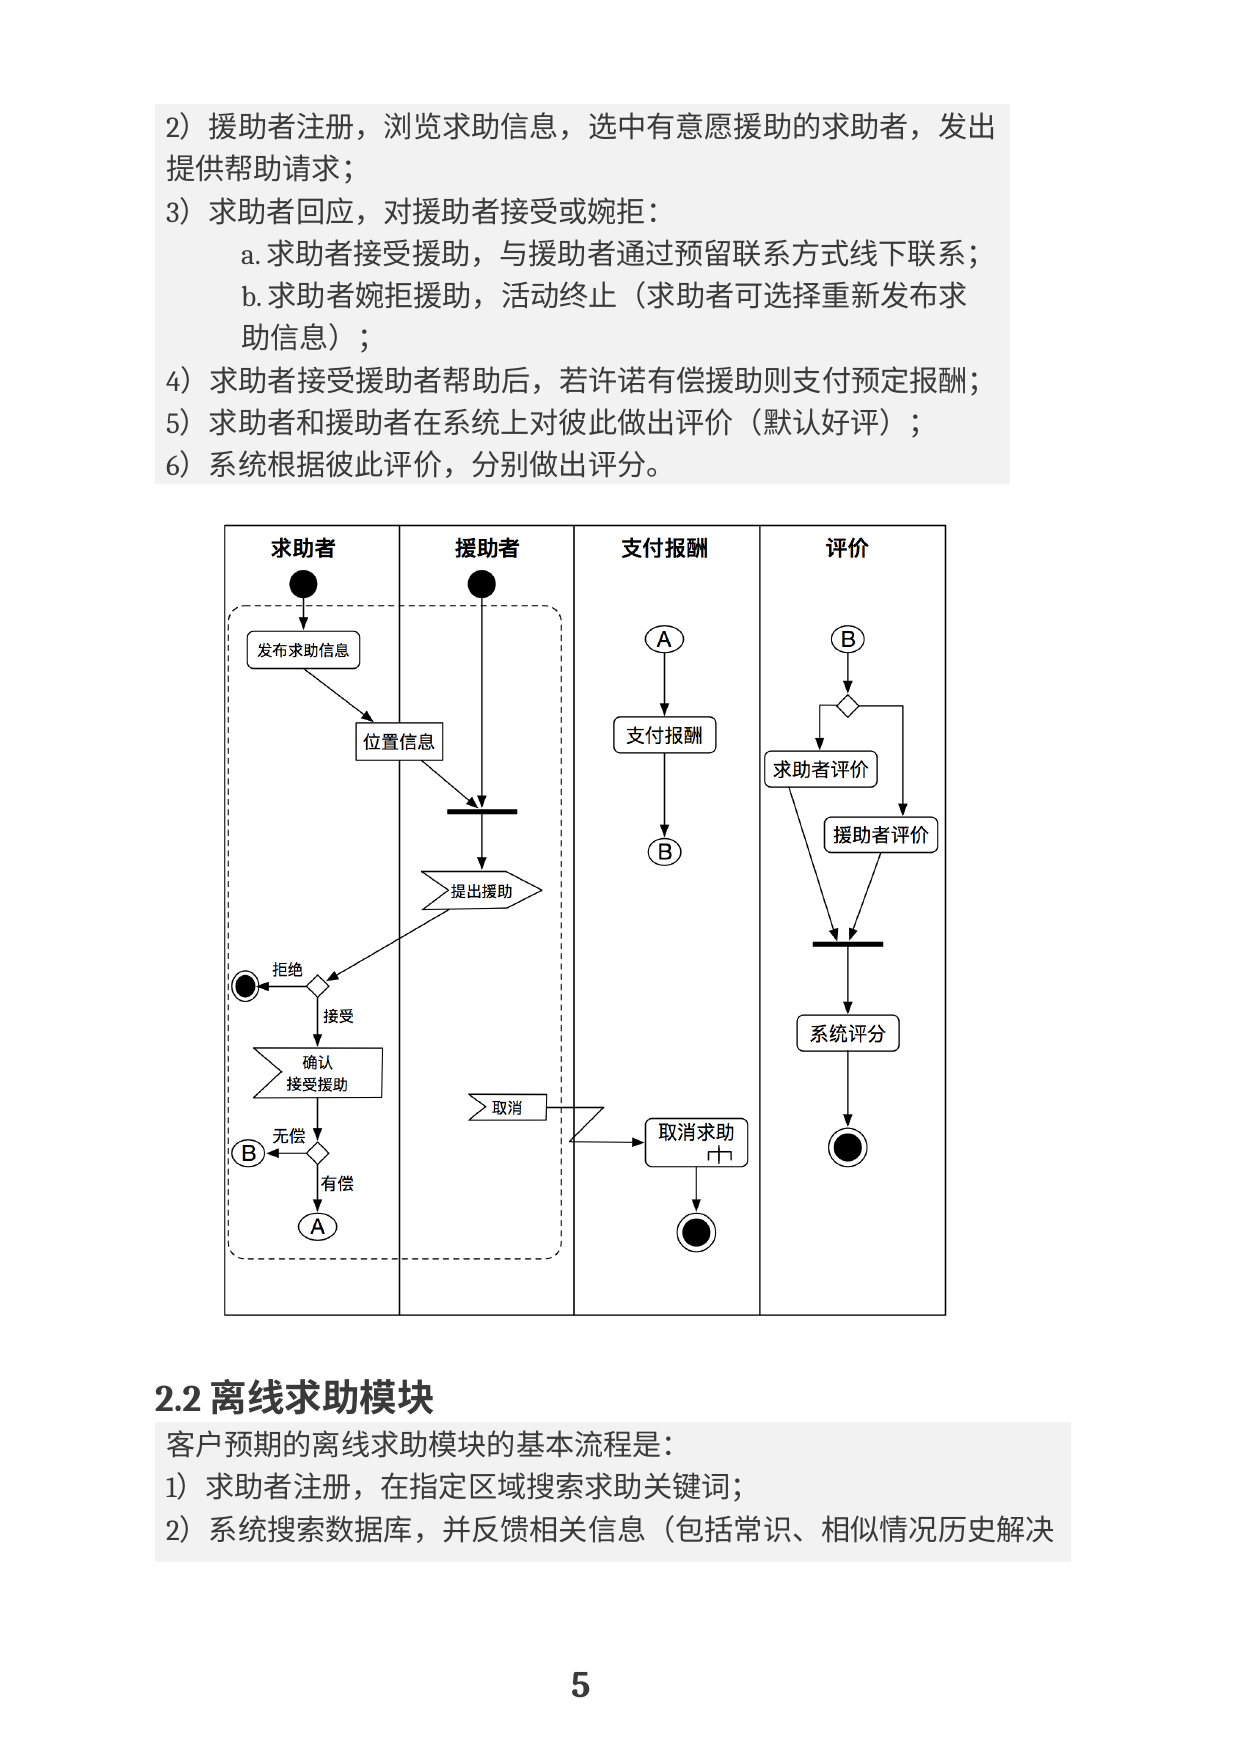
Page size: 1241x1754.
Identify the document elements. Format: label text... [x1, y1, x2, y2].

picture [221, 517, 948, 1325]
table_header 客户预期的离线求助模块的基本流程是： 1）求助者注册，在指定区域搜索求助关键词； 2）系统搜索数据库，并反馈相关信息（包括常识、相似情况历史解决方法等）； 3）（可选）用户对反馈的信息做出评价（包括该信息是否归类准确，是否真实准确等） 。 [155, 1422, 1071, 1562]
title 2.2 离线求助模块 [154, 1367, 1014, 1422]
